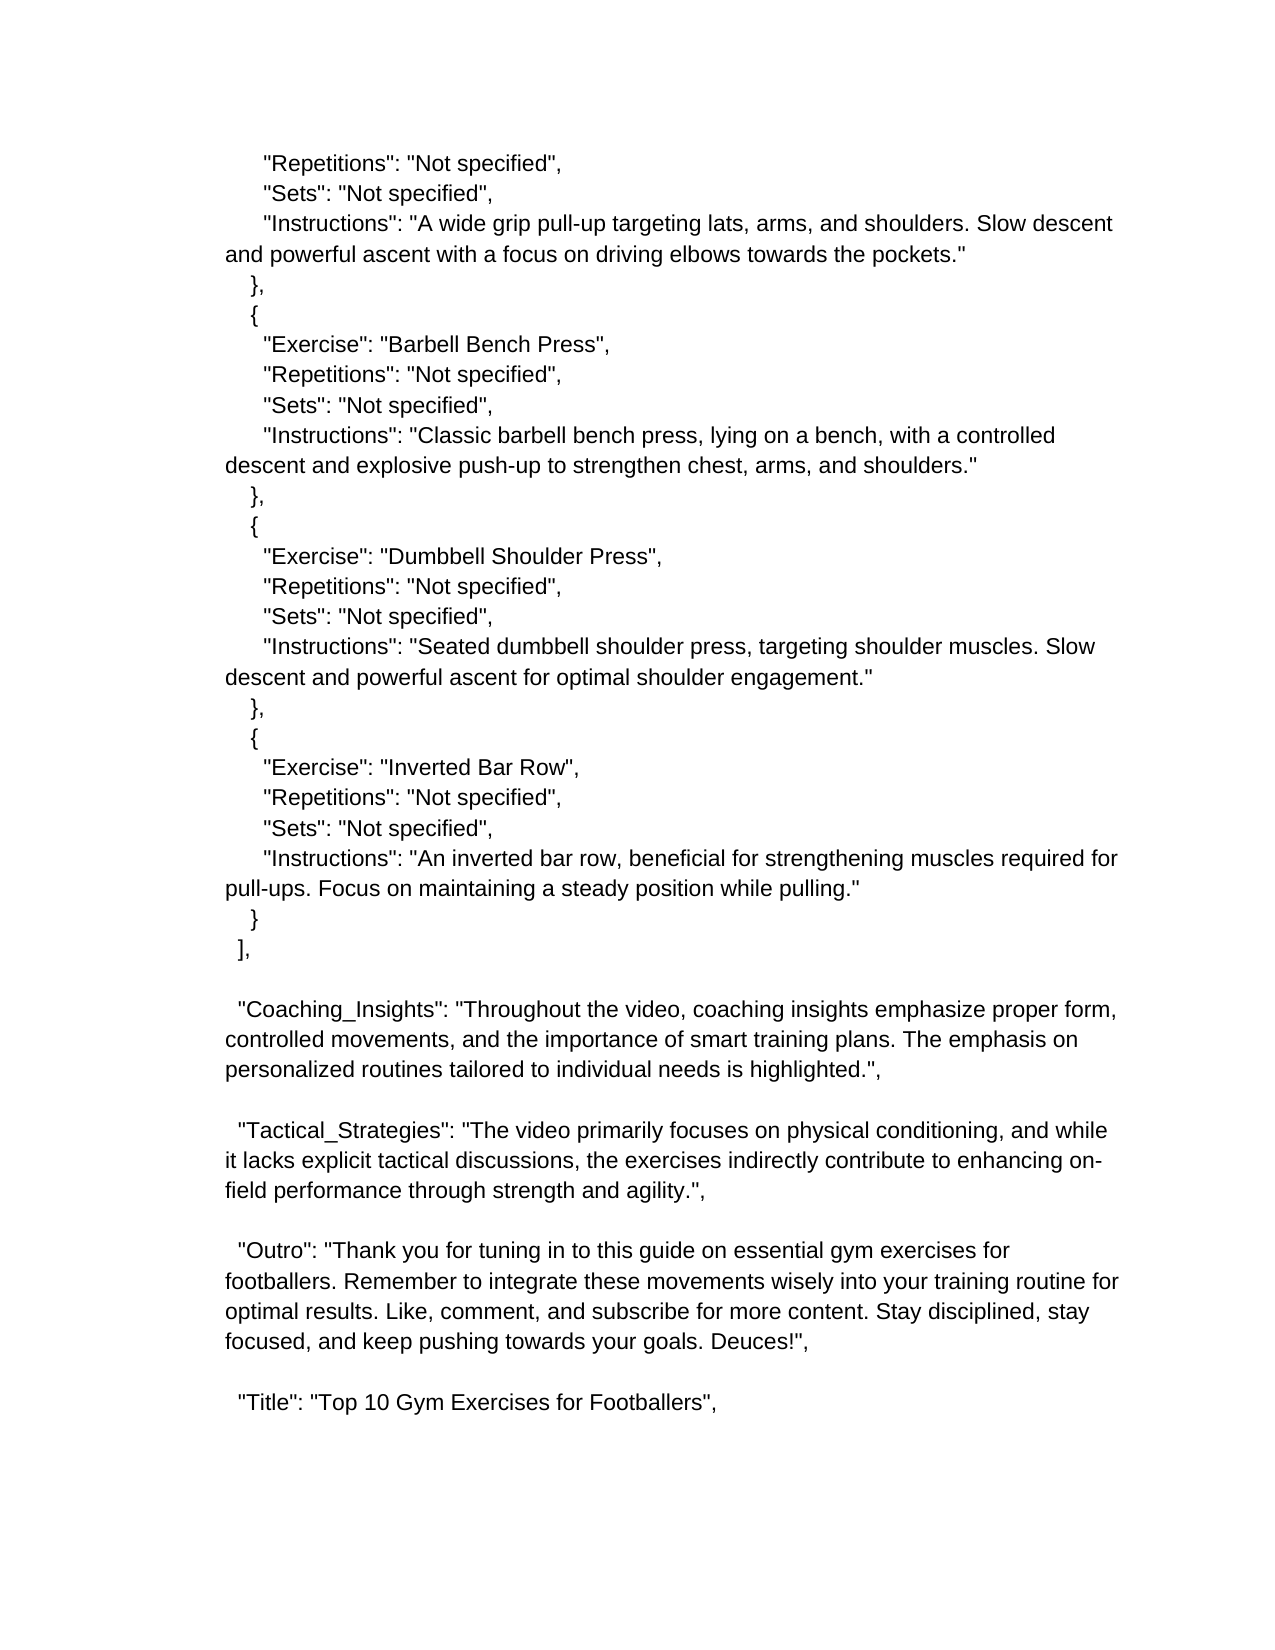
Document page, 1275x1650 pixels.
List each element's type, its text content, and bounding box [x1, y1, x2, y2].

text "Coaching_Insights": "Throughout the video, coaching insights emphasize proper form, controlled movements, and the importance of smart training plans. The emphasis on personalized routines tailored to individual needs is highlighted.", [225, 996, 1125, 1083]
text "Exercise": "Barbell Bench Press", [225, 331, 1125, 358]
text }, [225, 271, 1125, 297]
text "Sets": "Not specified", [225, 392, 1125, 418]
text "Instructions": "Classic barbell bench press, lying on a bench, with a controlled descent and explosive push-up to strengthen chest, arms, and shoulders." [225, 422, 1125, 478]
text "Sets": "Not specified", [225, 814, 1125, 841]
text "Title": "Top 10 Gym Exercises for Footballers", [225, 1388, 1125, 1415]
text "Repetitions": "Not specified", [225, 150, 1125, 176]
text "Exercise": "Inverted Bar Row", [225, 754, 1125, 781]
text "Instructions": "A wide grip pull-up targeting lats, arms, and shoulders. Slow descent and powerful ascent with a focus on driving elbows towards the pockets." [225, 210, 1125, 267]
text "Exercise": "Dumbbell Shoulder Press", [225, 543, 1125, 569]
text }, [225, 482, 1125, 509]
text }, [225, 694, 1125, 720]
text "Sets": "Not specified", [225, 180, 1125, 207]
text "Repetitions": "Not specified", [225, 573, 1125, 599]
text { [225, 724, 1125, 750]
text { [225, 301, 1125, 327]
text "Instructions": "Seated dumbbell shoulder press, targeting shoulder muscles. Slow descent and powerful ascent for optimal shoulder engagement." [225, 633, 1125, 690]
text { [225, 512, 1125, 539]
text "Repetitions": "Not specified", [225, 361, 1125, 388]
text "Outro": "Thank you for tuning in to this guide on essential gym exercises for footballers. Remember to integrate these movements wisely into your training routine for optimal results. Like, comment, and subscribe for more content. Stay disciplined, stay focused, and keep pushing towards your goals. Deuces!", [225, 1237, 1125, 1354]
text "Instructions": "An inverted bar row, beneficial for strengthening muscles required for pull-ups. Focus on maintaining a steady position while pulling." [225, 845, 1125, 901]
text "Repetitions": "Not specified", [225, 784, 1125, 811]
text "Sets": "Not specified", [225, 603, 1125, 629]
text "Tactical_Strategies": "The video primarily focuses on physical conditioning, and while it lacks explicit tactical discussions, the exercises indirectly contribute to enhancing on-field performance through strength and agility.", [225, 1117, 1125, 1203]
text } [225, 905, 1125, 932]
text ], [225, 935, 1125, 962]
